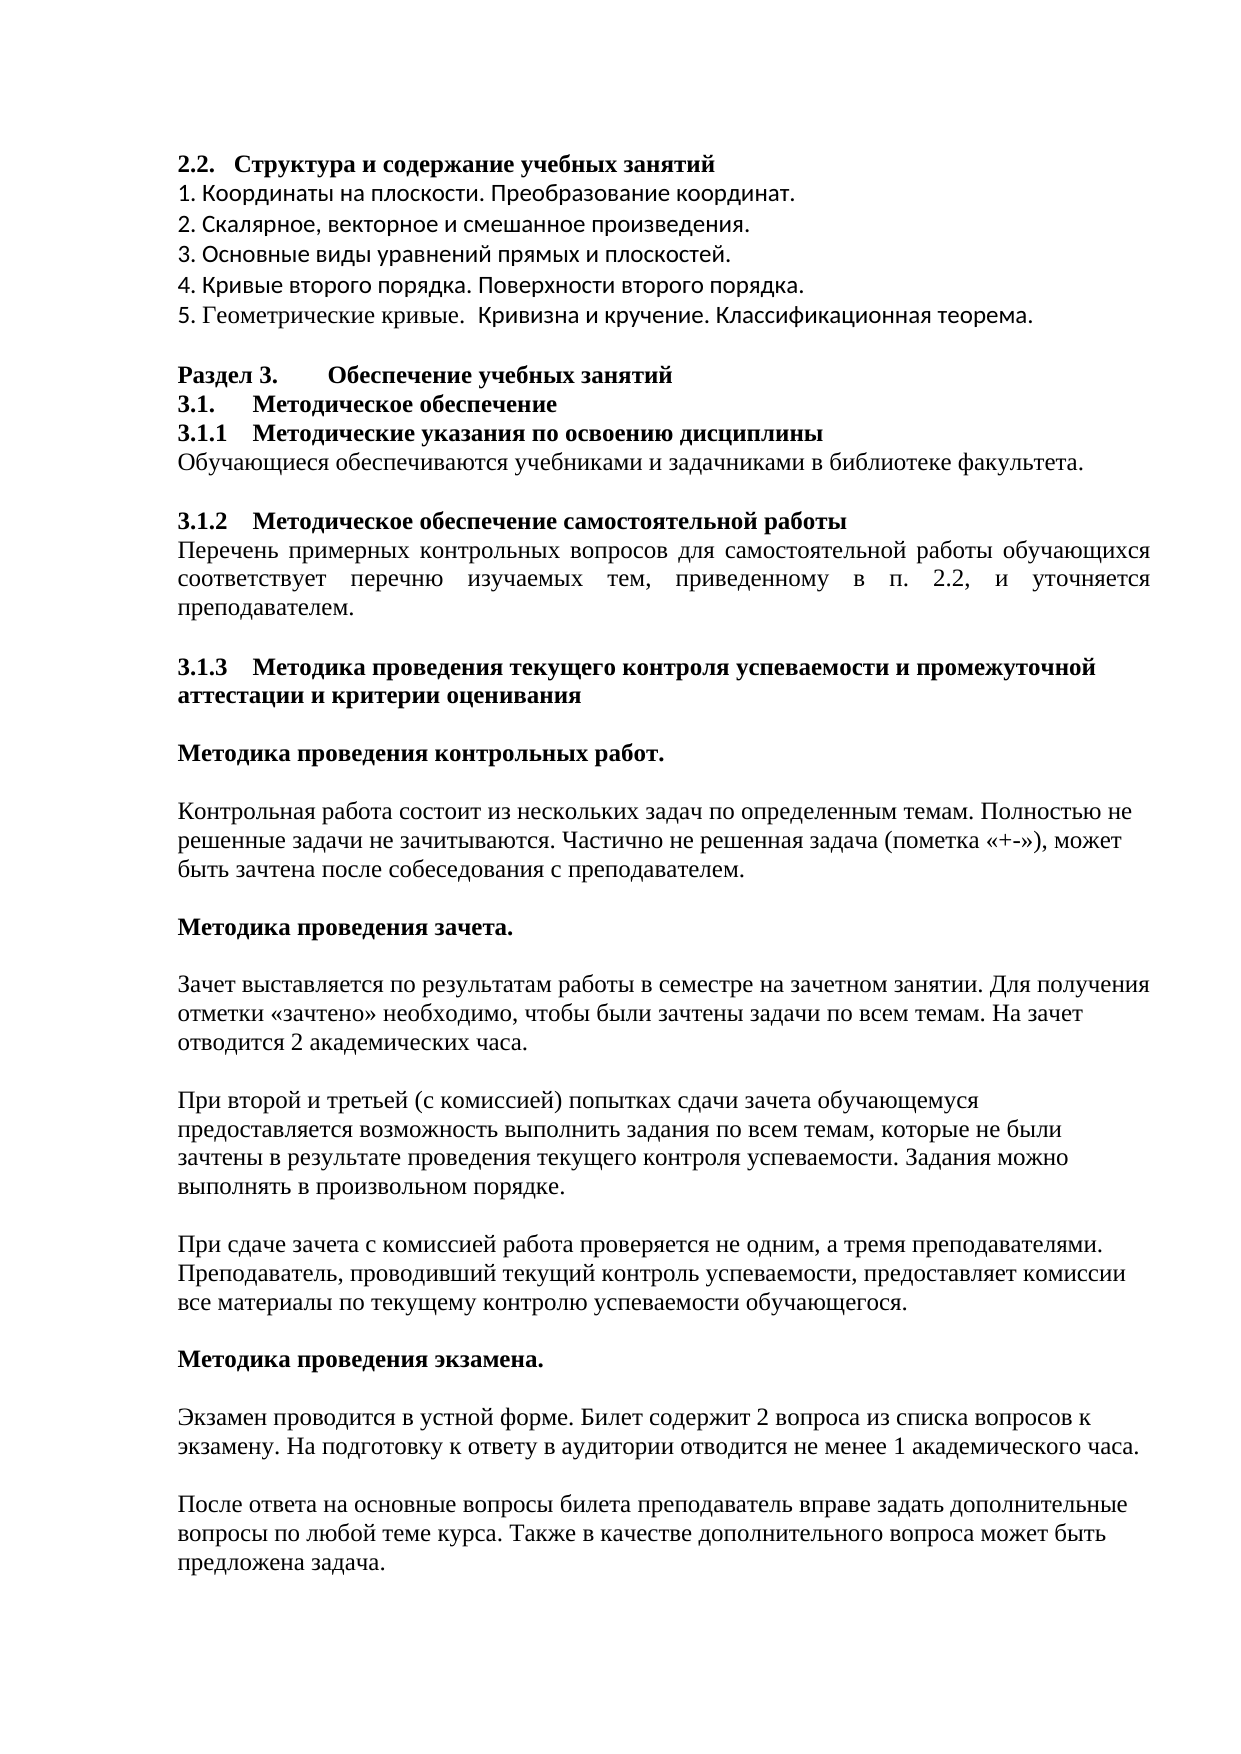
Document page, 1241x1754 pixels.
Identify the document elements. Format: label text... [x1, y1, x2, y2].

text 2.2. Структура и содержание учебных занятий [177, 149, 1152, 177]
text Методика проведения экзамена. [177, 1344, 1152, 1373]
text Перечень примерных контрольных вопросов для самостоятельной работы обучающихся соответствует перечню изучаемых тем, приведенному в п. 2.2, и уточняется преподавателем. [177, 535, 1152, 621]
text 3.1. Методическое обеспечение [177, 389, 1152, 418]
text Экзамен проводится в устной форме. Билет содержит 2 вопроса из списка вопросов к экзамену. На подготовку к ответу в аудитории отводится не менее 1 академического часа. [177, 1402, 1152, 1460]
text 5. Геометрические кривые. Кривизна и кручение. Классификационная теорема. [177, 299, 1152, 330]
text Зачет выставляется по результатам работы в семестре на зачетном занятии. Для получения отметки «зачтено» необходимо, чтобы были зачтены задачи по всем темам. На зачет отводится 2 академических часа. [177, 969, 1152, 1056]
text После ответа на основные вопросы билета преподаватель вправе задать дополнительные вопросы по любой теме курса. Также в качестве дополнительного вопроса может быть предложена задача. [177, 1489, 1152, 1575]
text Методика проведения контрольных работ. [177, 738, 1152, 767]
text При второй и третьей (с комиссией) попытках сдачи зачета обучающемуся предоставляется возможность выполнить задания по всем темам, которые не были зачтены в результате проведения текущего контроля успеваемости. Задания можно выполнять в произвольном порядке. [177, 1085, 1152, 1200]
text 3.1.3 Методика проведения текущего контроля успеваемости и промежуточной аттестации и критерии оценивания [177, 652, 1152, 709]
text 1. Координаты на плоскости. Преобразование координат. [177, 177, 1152, 208]
text Раздел 3. Обеспечение учебных занятий [177, 361, 1152, 389]
text Обучающиеся обеспечиваются учебниками и задачниками в библиотеке факультета. [177, 447, 1152, 476]
text При сдаче зачета с комиссией работа проверяется не одним, а тремя преподавателями. Преподаватель, проводивший текущий контроль успеваемости, предоставляет комиссии все материалы по текущему контролю успеваемости обучающегося. [177, 1229, 1152, 1315]
text 3.1.2 Методическое обеспечение самостоятельной работы [177, 506, 1152, 535]
text 4. Кривые второго порядка. Поверхности второго порядка. [177, 269, 1152, 299]
text Методика проведения зачета. [177, 912, 1152, 940]
text 3. Основные виды уравнений прямых и плоскостей. [177, 238, 1152, 269]
text 2. Скалярное, векторное и смешанное произведения. [177, 208, 1152, 238]
text 3.1.1 Методические указания по освоению дисциплины [177, 418, 1152, 447]
text Контрольная работа состоит из нескольких задач по определенным темам. Полностью не решенные задачи не зачитываются. Частично не решенная задача (пометка «+-»), может быть зачтена после собеседования с преподавателем. [177, 796, 1152, 882]
